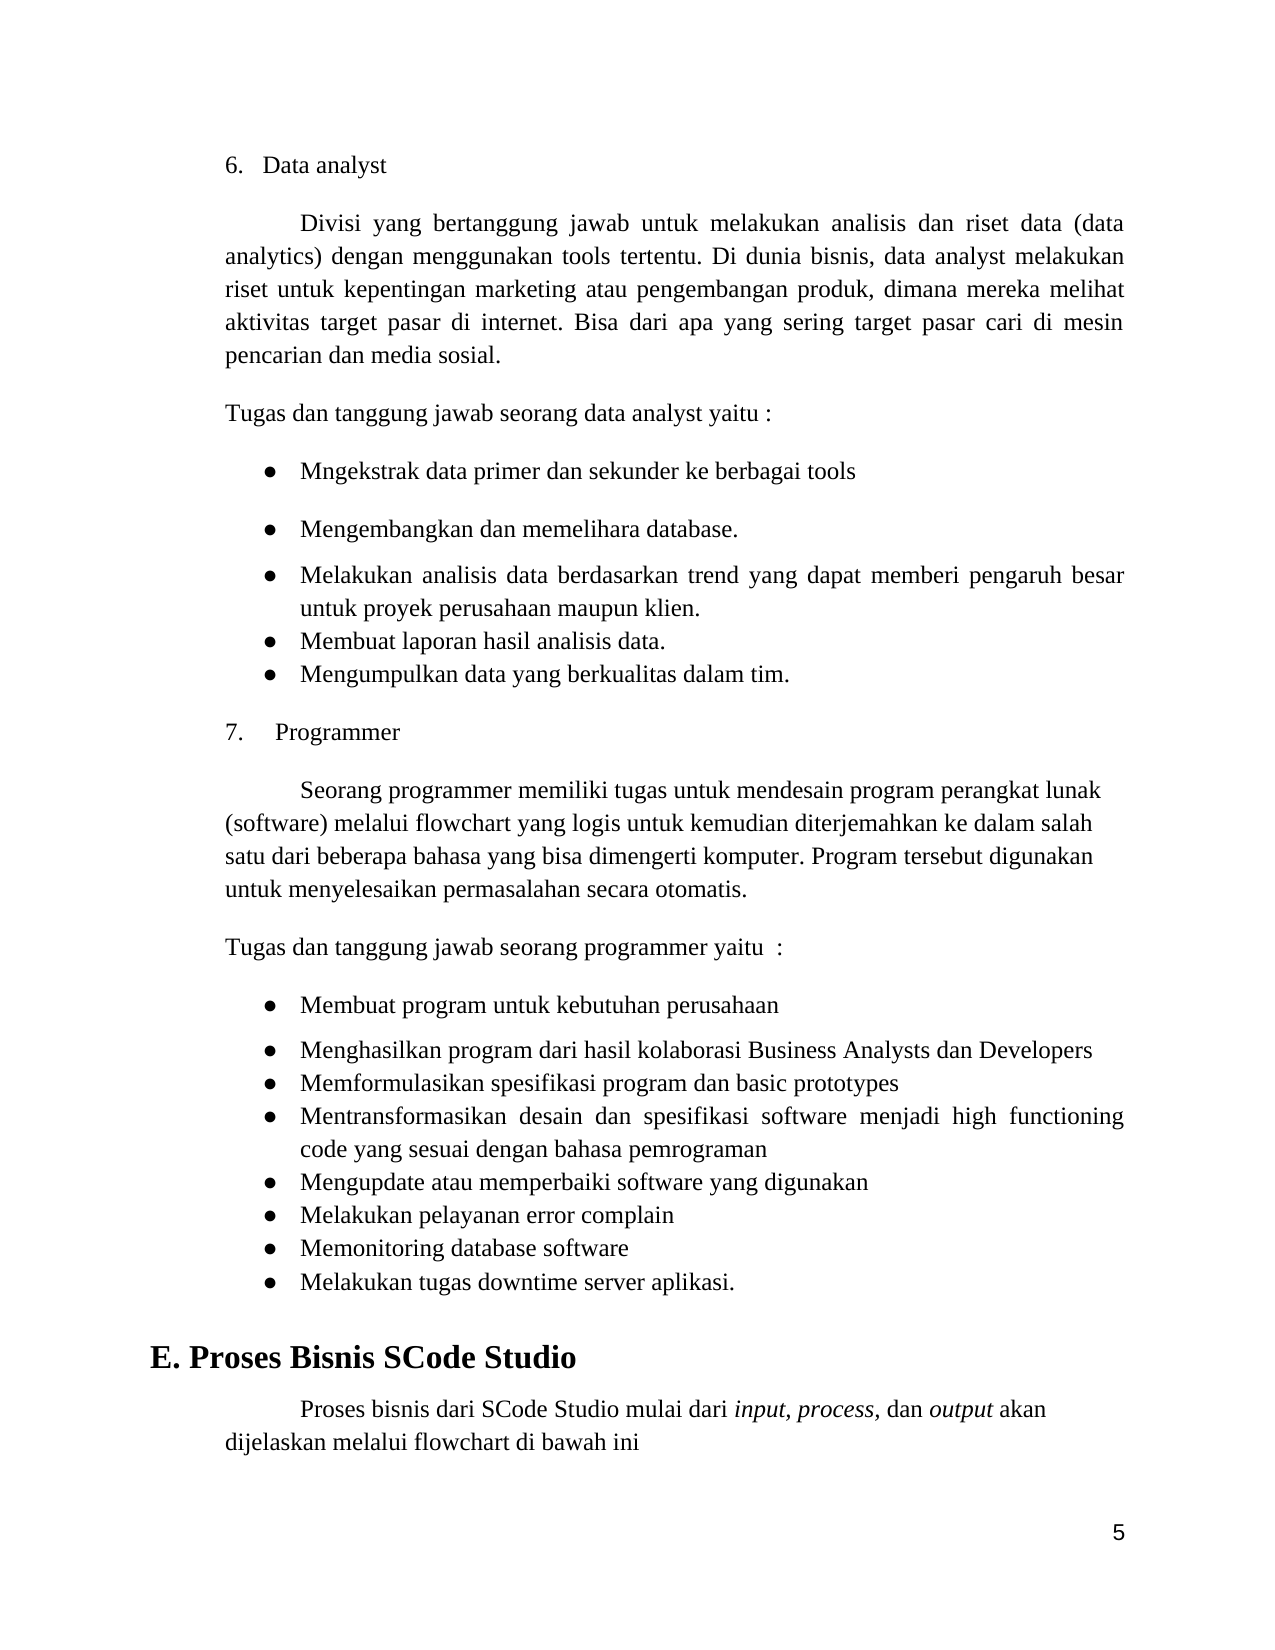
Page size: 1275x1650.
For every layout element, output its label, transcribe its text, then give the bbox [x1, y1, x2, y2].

text Proses bisnis dari SCode Studio mulai dari input, process, dan output akan dijelaskan melalui flowchart di bawah ini [225, 1394, 1125, 1455]
list Mngekstrak data primer dan sekunder ke berbagai tools [262, 456, 1125, 485]
text 7. Programmer [150, 717, 1125, 746]
list Melakukan tugas downtime server aplikasi. [262, 1267, 1125, 1295]
list Mengembangkan dan memelihara database. [262, 514, 1125, 543]
list Melakukan analisis data berdasarkan trend yang dapat memberi pengaruh besar untuk proyek perusahaan maupun klien. [262, 560, 1125, 621]
list Mentransformasikan desain dan spesifikasi software menjadi high functioning code yang sesuai dengan bahasa pemrograman [262, 1101, 1125, 1163]
list Melakukan pelayanan error complain [262, 1201, 1125, 1229]
list Membuat laporan hasil analisis data. [262, 626, 1125, 654]
list Menghasilkan program dari hasil kolaborasi Business Analysts dan Developers [262, 1035, 1125, 1064]
list Memformulasikan spesifikasi program dan basic prototypes [262, 1068, 1125, 1097]
list Mengumpulkan data yang berkualitas dalam tim. [262, 659, 1125, 687]
text Tugas dan tanggung jawab seorang programmer yaitu : [150, 932, 1125, 961]
text 6. Data analyst [225, 150, 1125, 179]
list Membuat program untuk kebutuhan perusahaan [262, 990, 1125, 1019]
text Divisi yang bertanggung jawab untuk melakukan analisis dan riset data (data analytics) dengan menggunakan tools tertentu. Di dunia bisnis, data analyst melakukan riset untuk kepentingan marketing atau pengembangan produk, dimana mereka melihat aktivitas target pasar di internet. Bisa dari apa yang sering target pasar cari di mesin pencarian dan media sosial. [225, 208, 1125, 369]
text Seorang programmer memiliki tugas untuk mendesain program perangkat lunak (software) melalui flowchart yang logis untuk kemudian diterjemahkan ke dalam salah satu dari beberapa bahasa yang bisa dimengerti komputer. Program tersebut digunakan untuk menyelesaikan permasalahan secara otomatis. [225, 775, 1125, 903]
list Memonitoring database software [262, 1233, 1125, 1262]
list Mengupdate atau memperbaiki software yang digunakan [262, 1167, 1125, 1196]
text Tugas dan tanggung jawab seorang data analyst yaitu : [225, 398, 1125, 427]
subtitle E. Proses Bisnis SCode Studio [150, 1337, 1125, 1375]
